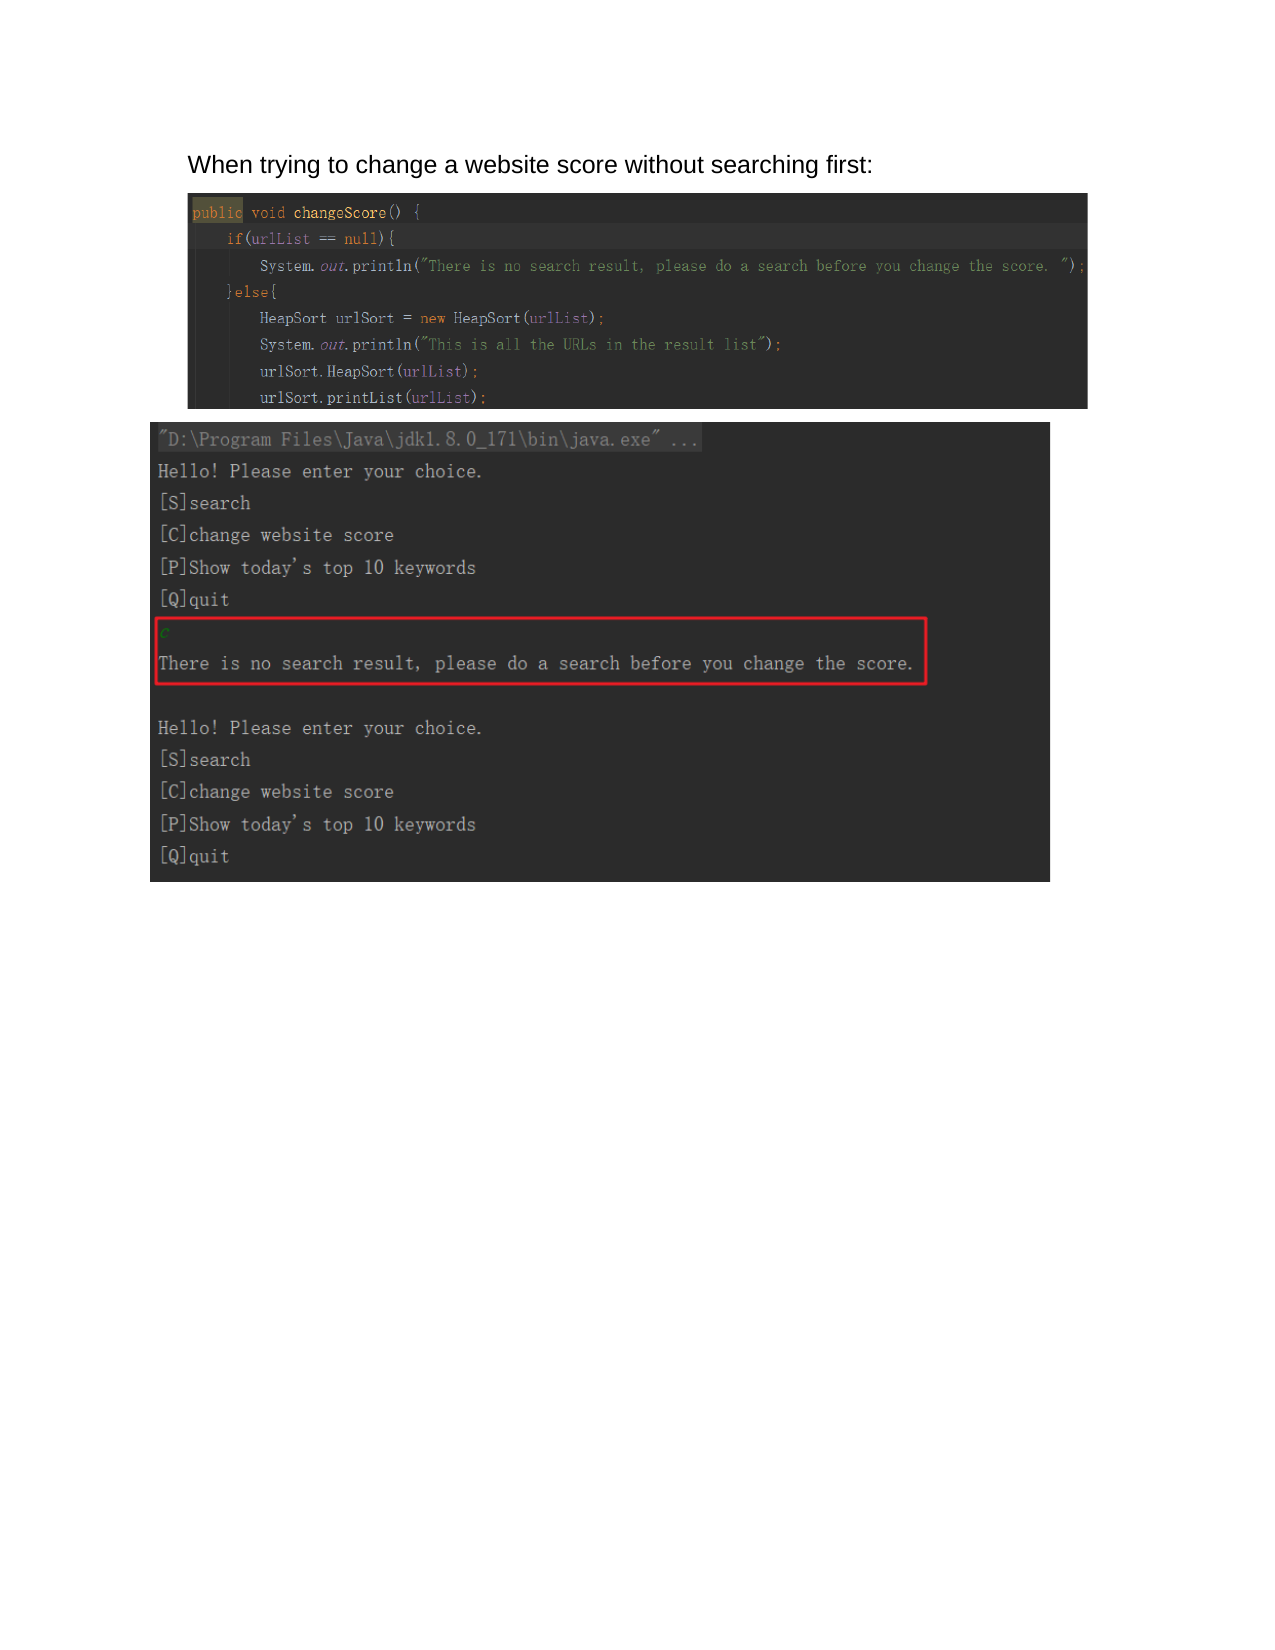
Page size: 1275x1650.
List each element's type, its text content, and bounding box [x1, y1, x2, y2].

text When trying to change a website score without searching first: [150, 150, 1125, 179]
picture [187, 193, 1088, 409]
picture [150, 422, 1050, 882]
